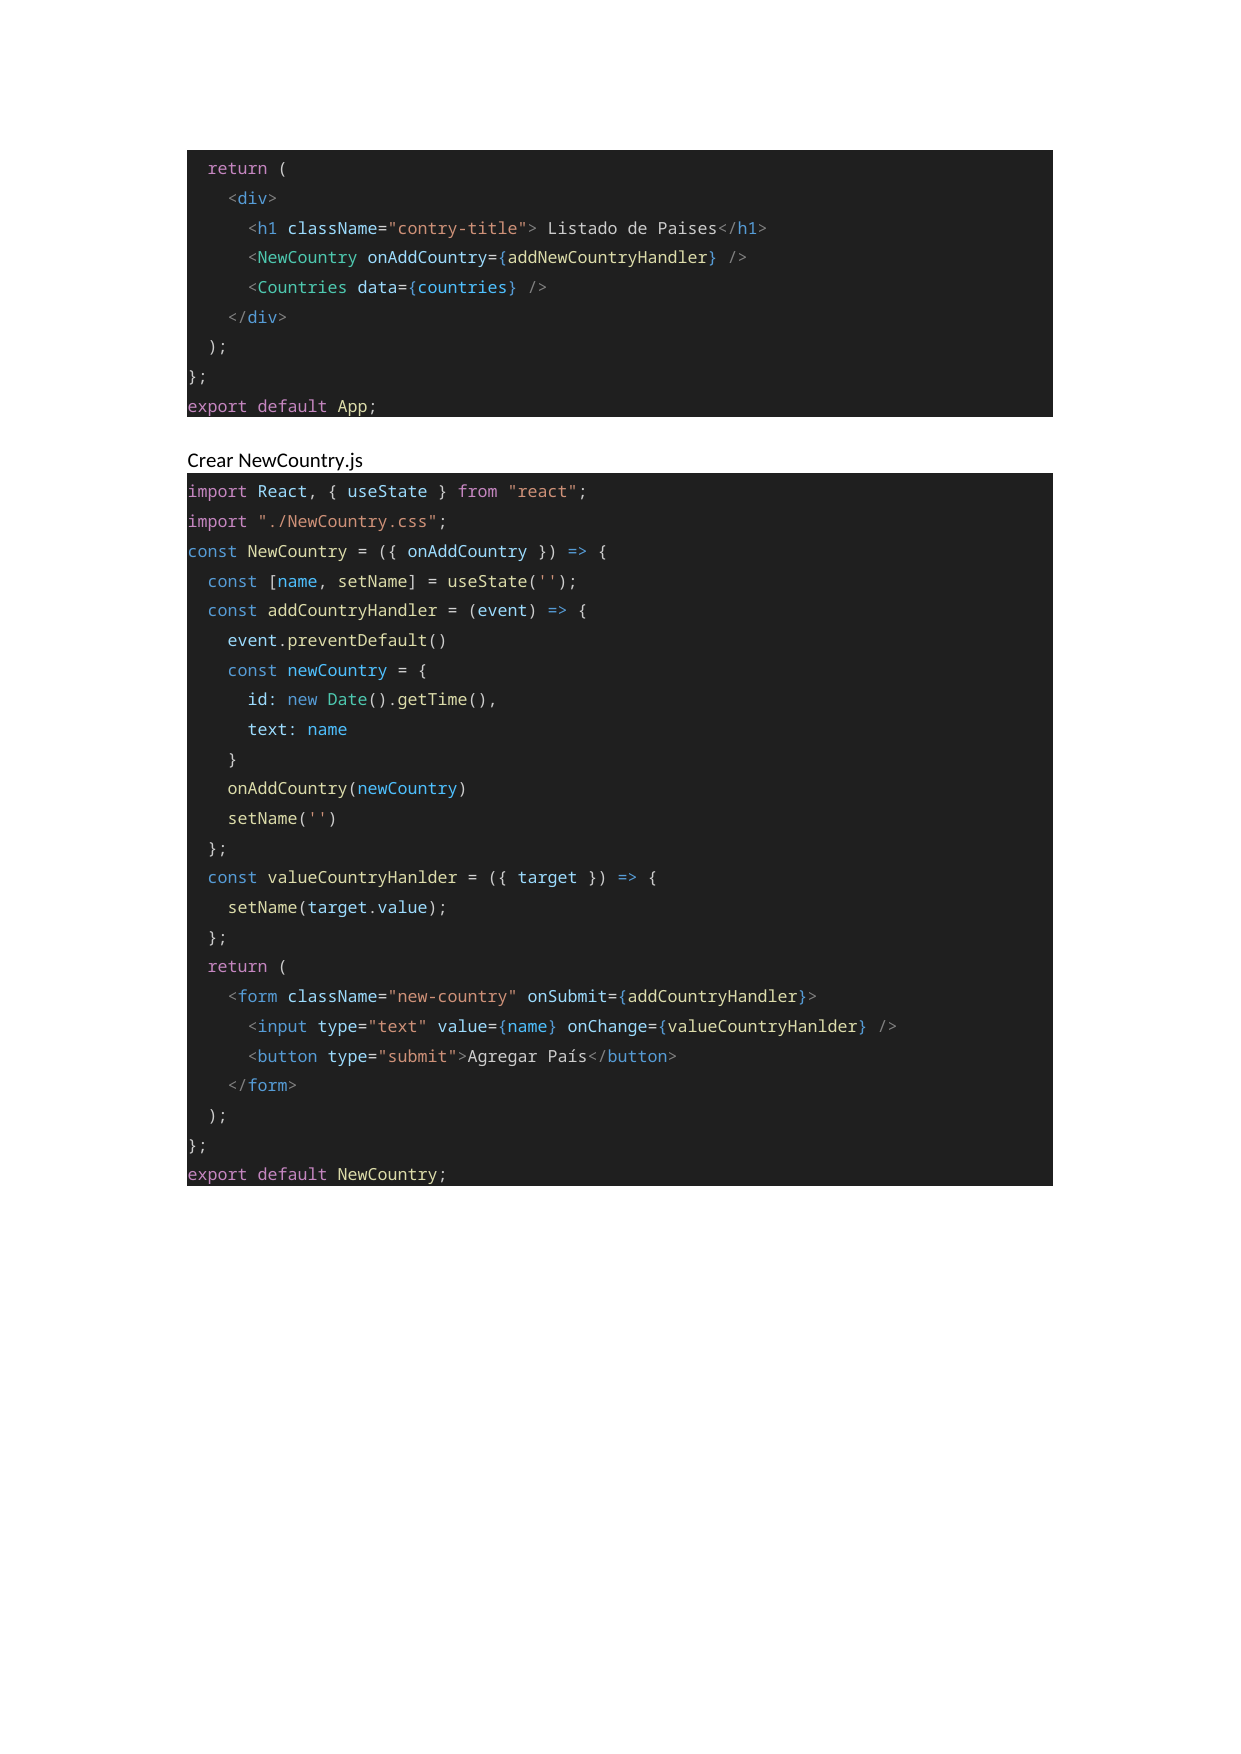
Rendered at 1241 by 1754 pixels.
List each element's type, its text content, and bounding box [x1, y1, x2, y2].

text <h1 className="contry-title"> Listado de Paises</h1> [187, 209, 1053, 239]
text </form> [187, 1067, 1053, 1097]
text <form className="new-country" onSubmit={addCountryHandler}> [187, 978, 1053, 1007]
text Crear NewCountry.js [187, 448, 1053, 473]
text setName(target.value); [187, 889, 1053, 918]
text <NewCountry onAddCountry={addNewCountryHandler} /> [187, 239, 1053, 269]
text }; [187, 358, 1053, 387]
text const [name, setName] = useState(''); [187, 562, 1053, 592]
text <div> [187, 180, 1053, 209]
text ); [187, 328, 1053, 358]
text }; [187, 1126, 1053, 1156]
text event.preventDefault() [187, 622, 1053, 651]
text <button type="submit">Agregar País</button> [187, 1037, 1053, 1067]
text import React, { useState } from "react"; [187, 473, 1053, 503]
text import "./NewCountry.css"; [187, 503, 1053, 532]
text const addCountryHandler = (event) => { [187, 592, 1053, 622]
text ); [187, 1097, 1053, 1126]
text <input type="text" value={name} onChange={valueCountryHanlder} /> [187, 1007, 1053, 1037]
text } [187, 740, 1053, 770]
text return ( [187, 150, 1053, 180]
text export default NewCountry; [187, 1156, 1053, 1186]
text }; [187, 918, 1053, 948]
text const valueCountryHanlder = ({ target }) => { [187, 859, 1053, 889]
text setName('') [187, 800, 1053, 829]
text export default App; [187, 387, 1053, 417]
text </div> [187, 298, 1053, 328]
text id: new Date().getTime(), [187, 681, 1053, 711]
text <Countries data={countries} /> [187, 269, 1053, 298]
text text: name [187, 711, 1053, 740]
text onAddCountry(newCountry) [187, 770, 1053, 800]
text return ( [187, 948, 1053, 978]
text const NewCountry = ({ onAddCountry }) => { [187, 532, 1053, 562]
text const newCountry = { [187, 651, 1053, 681]
text }; [187, 829, 1053, 859]
